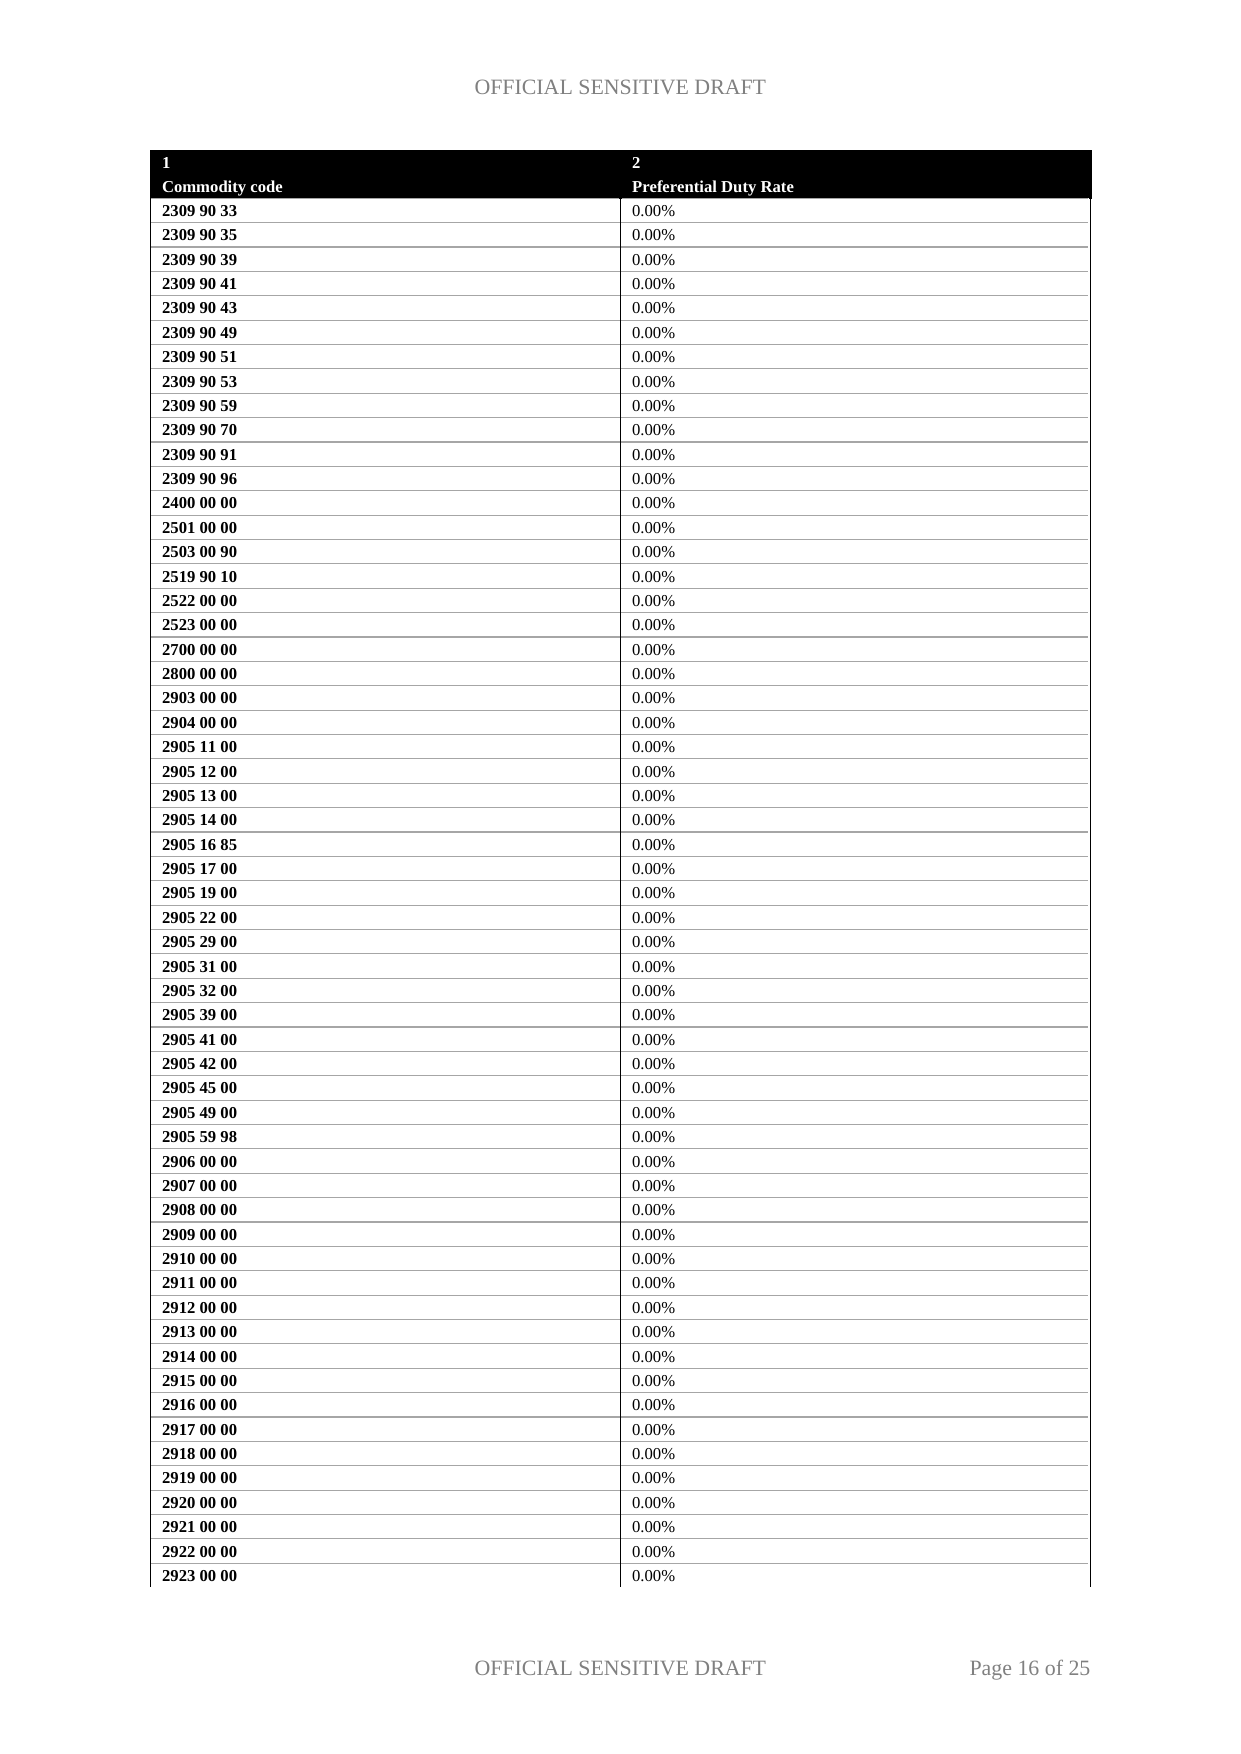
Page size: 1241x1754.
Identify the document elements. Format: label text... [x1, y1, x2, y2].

table_cell 0.00% [621, 368, 1090, 393]
table_cell 2309 90 41 [151, 272, 620, 295]
table_cell Preferential Duty Rate [622, 174, 1089, 198]
table_cell 0.00% [621, 1270, 1090, 1294]
table_cell 2309 90 33 [151, 199, 620, 222]
table_cell 2905 12 00 [151, 759, 620, 783]
table_cell 0.00% [621, 612, 1090, 636]
table_cell 2905 19 00 [151, 881, 620, 904]
table_cell 0.00% [621, 1490, 1090, 1514]
table_cell 0.00% [621, 271, 1090, 295]
table_cell 0.00% [621, 636, 1090, 661]
table_header 2 [622, 151, 1089, 174]
table_cell 2912 00 00 [151, 1296, 620, 1319]
table_cell 2905 22 00 [151, 906, 620, 929]
table_cell 2309 90 70 [151, 418, 620, 441]
table_cell 0.00% [621, 393, 1090, 417]
table_cell 2309 90 51 [151, 345, 620, 368]
table_cell 2700 00 00 [151, 638, 620, 661]
table_cell 2905 16 85 [151, 833, 620, 856]
table_cell 2309 90 59 [151, 394, 620, 417]
table_cell 0.00% [621, 1392, 1090, 1416]
table_cell 0.00% [621, 1295, 1090, 1319]
table_cell 2913 00 00 [151, 1320, 620, 1343]
table_cell 2905 11 00 [151, 735, 620, 758]
table_cell 2905 32 00 [151, 979, 620, 1002]
table_cell 2914 00 00 [151, 1344, 620, 1368]
table_cell 0.00% [621, 515, 1090, 539]
table_cell 0.00% [621, 1343, 1090, 1368]
table_cell 0.00% [621, 1514, 1090, 1538]
table_cell 0.00% [621, 490, 1090, 514]
table_cell 0.00% [621, 1538, 1090, 1563]
table_cell 2917 00 00 [151, 1418, 620, 1441]
table_cell 2904 00 00 [151, 711, 620, 734]
table_cell 0.00% [621, 1563, 1090, 1587]
table_cell 2309 90 39 [151, 248, 620, 271]
table_cell 2800 00 00 [151, 662, 620, 685]
table_cell 2309 90 35 [151, 223, 620, 246]
table_cell 2915 00 00 [151, 1369, 620, 1392]
table_cell 0.00% [621, 417, 1090, 441]
table_cell 0.00% [621, 1197, 1090, 1221]
table_cell 0.00% [621, 1075, 1090, 1099]
table_cell 2905 41 00 [151, 1028, 620, 1051]
table_cell 0.00% [621, 905, 1090, 929]
table_cell 2905 29 00 [151, 930, 620, 953]
table_cell 2910 00 00 [151, 1247, 620, 1270]
table_cell 0.00% [621, 1319, 1090, 1343]
table_cell 2907 00 00 [151, 1174, 620, 1197]
table_cell 0.00% [621, 441, 1090, 466]
table_cell 0.00% [621, 539, 1090, 563]
table_cell 2522 00 00 [151, 589, 620, 612]
table_cell 2309 90 53 [151, 369, 620, 393]
table_cell 2905 13 00 [151, 784, 620, 807]
table_cell 0.00% [621, 295, 1090, 319]
table_cell 2920 00 00 [151, 1491, 620, 1514]
table_cell 0.00% [621, 710, 1090, 734]
table_cell 2309 90 96 [151, 467, 620, 490]
table_cell 0.00% [621, 563, 1090, 588]
table_cell 2905 39 00 [151, 1003, 620, 1026]
table_cell 2921 00 00 [151, 1515, 620, 1538]
table_cell 2503 00 90 [151, 540, 620, 563]
table_cell 0.00% [621, 344, 1090, 368]
table_cell 0.00% [621, 978, 1090, 1002]
table_cell 2911 00 00 [151, 1271, 620, 1294]
table_cell 0.00% [621, 953, 1090, 978]
table_cell 0.00% [621, 1026, 1090, 1051]
table_header 1 [151, 151, 619, 174]
table_cell 0.00% [621, 1221, 1090, 1246]
table_cell 2905 42 00 [151, 1052, 620, 1075]
table_cell 2523 00 00 [151, 613, 620, 636]
table_cell 2905 31 00 [151, 954, 620, 978]
table_cell 0.00% [621, 1441, 1090, 1465]
table_cell Commodity code [151, 174, 619, 198]
table_cell 2905 49 00 [151, 1101, 620, 1124]
table_cell 0.00% [621, 685, 1090, 709]
table_cell 0.00% [621, 1465, 1090, 1489]
table_cell 0.00% [621, 1124, 1090, 1148]
table_cell 2905 45 00 [151, 1076, 620, 1099]
table_cell 0.00% [621, 734, 1090, 758]
table_cell 0.00% [621, 1148, 1090, 1173]
table_cell 0.00% [621, 1173, 1090, 1197]
table_cell 2903 00 00 [151, 686, 620, 709]
table_cell 2501 00 00 [151, 516, 620, 539]
table_cell 0.00% [621, 222, 1090, 246]
table_cell 0.00% [621, 880, 1090, 904]
table_cell 2309 90 43 [151, 296, 620, 319]
table_cell 0.00% [621, 1100, 1090, 1124]
table_cell 0.00% [621, 1246, 1090, 1270]
table_cell 2909 00 00 [151, 1223, 620, 1246]
table_cell 2923 00 00 [151, 1564, 620, 1587]
table_cell 0.00% [621, 831, 1090, 856]
table_cell 2922 00 00 [151, 1539, 620, 1563]
table_cell 2919 00 00 [151, 1466, 620, 1489]
table_cell 0.00% [621, 466, 1090, 490]
table_cell 2309 90 49 [151, 321, 620, 344]
table_cell 2906 00 00 [151, 1149, 620, 1173]
table_cell 2905 59 98 [151, 1125, 620, 1148]
table_cell 0.00% [621, 783, 1090, 807]
table_cell 2519 90 10 [151, 564, 620, 588]
table_cell 2916 00 00 [151, 1393, 620, 1416]
table_cell 2400 00 00 [151, 491, 620, 514]
table_cell 0.00% [621, 588, 1090, 612]
table_cell 2918 00 00 [151, 1442, 620, 1465]
table_cell 2309 90 91 [151, 443, 620, 466]
table_cell 0.00% [621, 807, 1090, 831]
table_cell 0.00% [621, 1002, 1090, 1026]
table_cell 0.00% [621, 758, 1090, 783]
table_cell 2905 14 00 [151, 808, 620, 831]
table_cell 2908 00 00 [151, 1198, 620, 1221]
table_cell 0.00% [621, 929, 1090, 953]
table_cell 0.00% [621, 198, 1090, 222]
table_cell 2905 17 00 [151, 857, 620, 880]
table_cell 0.00% [621, 246, 1090, 271]
table_cell 0.00% [621, 661, 1090, 685]
table_cell 0.00% [621, 1051, 1090, 1075]
table_cell 0.00% [621, 1368, 1090, 1392]
table_cell 0.00% [621, 1416, 1090, 1441]
table_cell 0.00% [621, 856, 1090, 880]
table_cell 0.00% [621, 320, 1090, 344]
